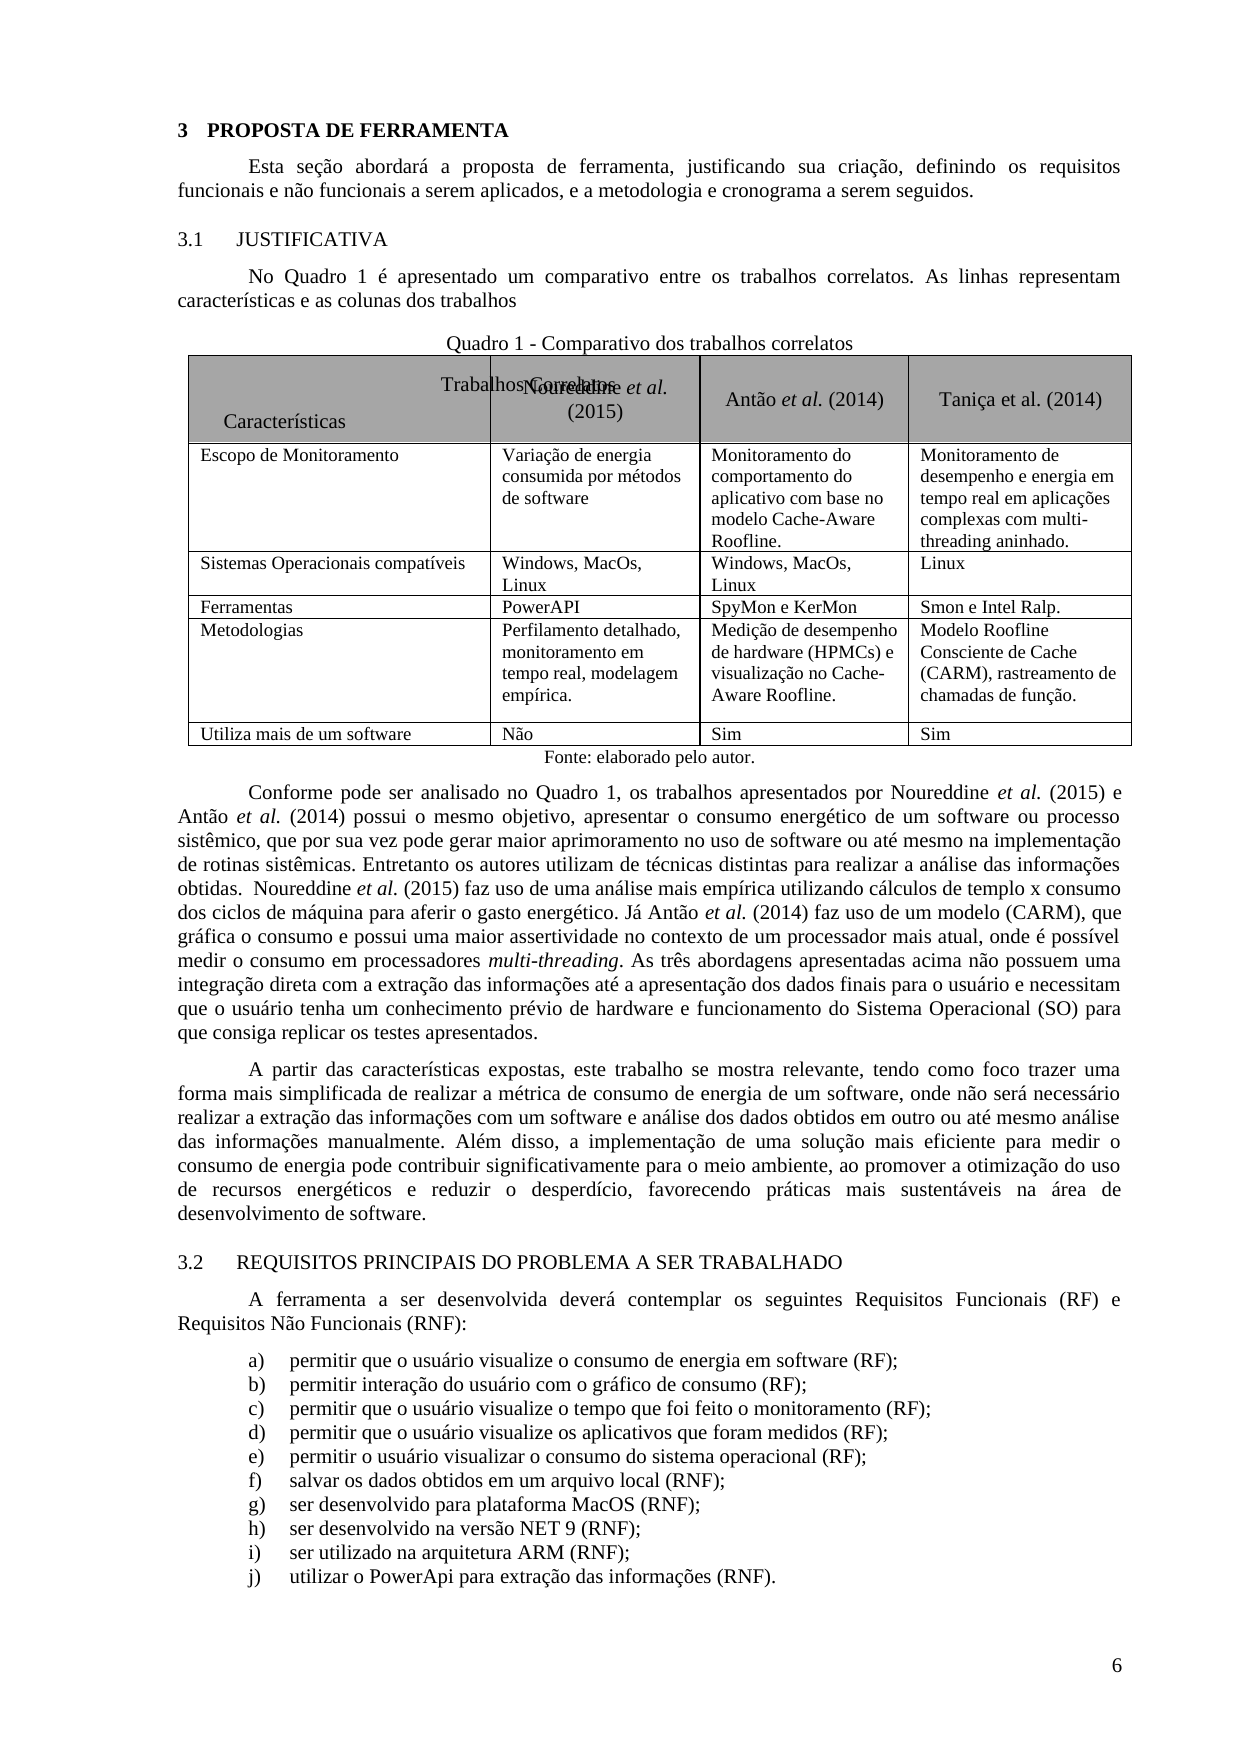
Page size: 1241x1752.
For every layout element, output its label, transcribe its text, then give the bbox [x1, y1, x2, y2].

table_cell Sim [701, 723, 908, 744]
table_cell Medição de desempenho de hardware (HPMCs) e visualização no Cache-Aware Roofline. [701, 619, 908, 722]
text ser utilizado na arquitetura ARM (RNF); [248, 1540, 1122, 1564]
table_cell Windows, MacOs, Linux [491, 552, 699, 595]
table_cell Metodologias [189, 619, 490, 722]
table_header [189, 356, 490, 442]
table_cell Não [491, 723, 699, 744]
text permitir o usuário visualizar o consumo do sistema operacional (RF); [248, 1444, 1122, 1468]
text salvar os dados obtidos em um arquivo local (RNF); [248, 1468, 1122, 1492]
text Conforme pode ser analisado no Quadro 1, os trabalhos apresentados por Noureddine et al. (2015) e Antão et al. (2014) possui o mesmo objetivo, apresentar o consumo energético de um software ou processo sistêmico, que por sua vez pode gerar maior aprimoramento no uso de software ou até mesmo na implementação de rotinas sistêmicas. Entretanto os autores utilizam de técnicas distintas para realizar a análise das informações obtidas. Noureddine et al. (2015) faz uso de uma análise mais empírica utilizando cálculos de templo x consumo dos ciclos de máquina para aferir o gasto energético. Já Antão et al. (2014) faz uso de um modelo (CARM), que gráfica o consumo e possui uma maior assertividade no contexto de um processador mais atual, onde é possível medir o consumo em processadores multi-threading. As três abordagens apresentadas acima não possuem uma integração direta com a extração das informações até a apresentação dos dados finais para o usuário e necessitam que o usuário tenha um conhecimento prévio de hardware e funcionamento do Sistema Operacional (SO) para que consiga replicar os testes apresentados. [177, 780, 1122, 1044]
table_cell Monitoramento de desempenho e energia em tempo real em aplicações complexas com multi-threading aninhado. [909, 444, 1131, 551]
text ser desenvolvido para plataforma MacOS (RNF); [248, 1492, 1122, 1516]
table_cell Sistemas Operacionais compatíveis [189, 552, 490, 595]
table_cell Variação de energia consumida por métodos de software [491, 444, 699, 551]
table_cell PowerAPI [491, 596, 699, 618]
table_header Noureddine et al. (2015) [491, 356, 699, 442]
text A ferramenta a ser desenvolvida deverá contemplar os seguintes Requisitos Funcionais (RF) e Requisitos Não Funcionais (RNF): [177, 1287, 1122, 1335]
table_cell Linux [909, 552, 1131, 595]
text A partir das características expostas, este trabalho se mostra relevante, tendo como foco trazer uma forma mais simplificada de realizar a métrica de consumo de energia de um software, onde não será necessário realizar a extração das informações com um software e análise dos dados obtidos em outro ou até mesmo análise das informações manualmente. Além disso, a implementação de uma solução mais eficiente para medir o consumo de energia pode contribuir significativamente para o meio ambiente, ao promover a otimização do uso de recursos energéticos e reduzir o desperdício, favorecendo práticas mais sustentáveis na área de desenvolvimento de software. [177, 1057, 1122, 1225]
subtitle JUSTIFICATIVA [177, 227, 1122, 251]
table_cell Windows, MacOs, Linux [701, 552, 908, 595]
text permitir que o usuário visualize o tempo que foi feito o monitoramento (RF); [248, 1396, 1122, 1420]
text Fonte: elaborado pelo autor. [177, 746, 1122, 767]
text No Quadro 1 é apresentado um comparativo entre os trabalhos correlatos. As linhas representam características e as colunas dos trabalhos [177, 264, 1122, 312]
text ser desenvolvido na versão NET 9 (RNF); [248, 1516, 1122, 1540]
text permitir interação do usuário com o gráfico de consumo (RF); [248, 1372, 1122, 1396]
table_cell Smon e Intel Ralp. [909, 596, 1131, 618]
table_cell Ferramentas [189, 596, 490, 618]
text Quadro 1 - Comparativo dos trabalhos correlatos [177, 331, 1122, 355]
table_header Antão et al. (2014) [701, 356, 908, 442]
table_cell Sim [909, 723, 1131, 744]
table_cell Monitoramento do comportamento do aplicativo com base no modelo Cache-Aware Roofline. [701, 444, 908, 551]
table_cell SpyMon e KerMon [701, 596, 908, 618]
text permitir que o usuário visualize os aplicativos que foram medidos (RF); [248, 1420, 1122, 1444]
table_cell Escopo de Monitoramento [189, 444, 490, 551]
table_cell Utiliza mais de um software [189, 723, 490, 744]
text Esta seção abordará a proposta de ferramenta, justificando sua criação, definindo os requisitos funcionais e não funcionais a serem aplicados, e a metodologia e cronograma a serem seguidos. [177, 154, 1122, 202]
table_cell Modelo Roofline Consciente de Cache (CARM), rastreamento de chamadas de função. [909, 619, 1131, 722]
table_header Taniça et al. (2014) [909, 356, 1131, 442]
subtitle proposta de ferramenta [177, 118, 1122, 142]
subtitle REQUISITOS PRINCIPAIS DO PROBLEMA A SER TRABALHADO [177, 1250, 1122, 1274]
list permitir que o usuário visualize o consumo de energia em software (RF); [248, 1347, 1122, 1372]
text utilizar o PowerApi para extração das informações (RNF). [248, 1564, 1122, 1588]
table_cell Perfilamento detalhado, monitoramento em tempo real, modelagem empírica. [491, 619, 699, 722]
